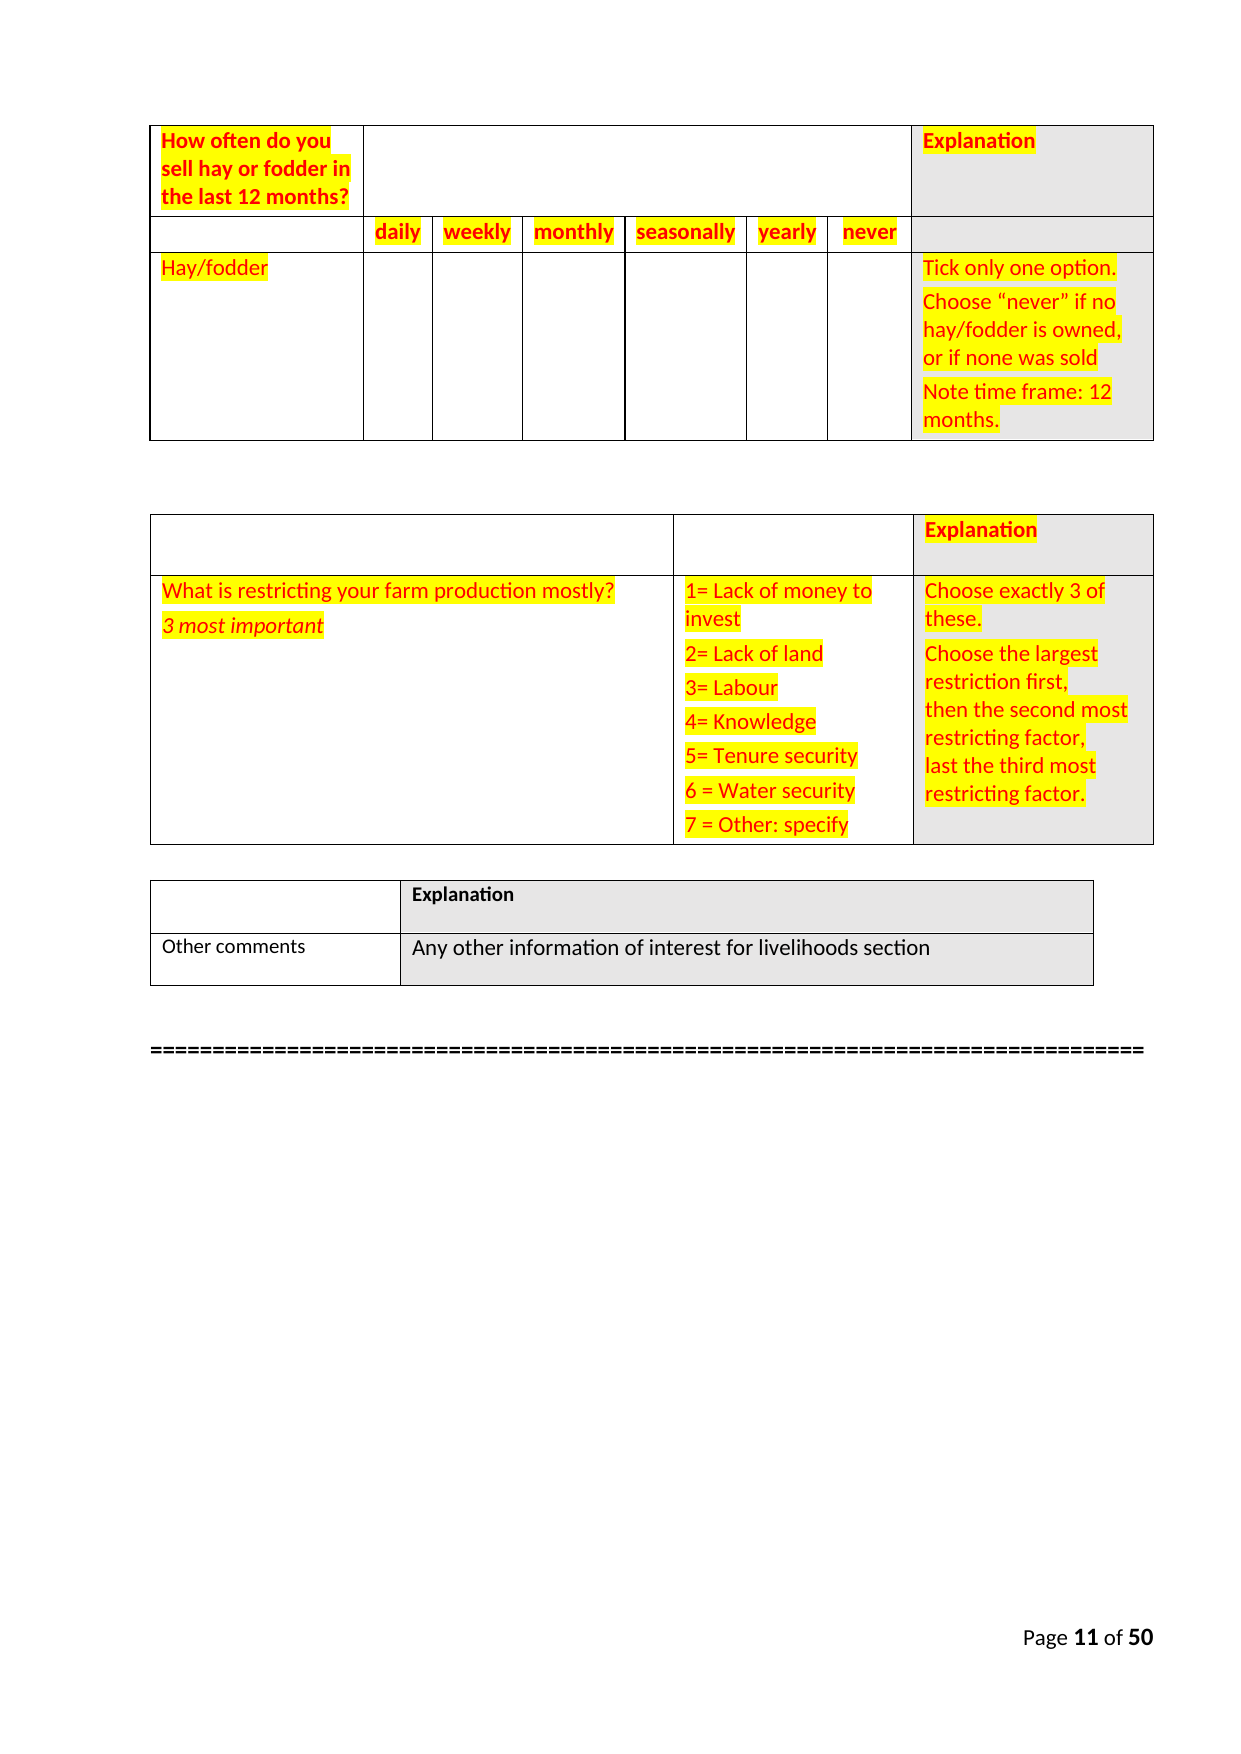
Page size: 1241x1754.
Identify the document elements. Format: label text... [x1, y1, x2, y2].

table_header [364, 126, 911, 216]
table_header Explanation [912, 126, 1153, 216]
table_cell Choose exactly 3 of these. Choose the largest restriction first, then the second most restricting factor, last the third most restricting factor. [914, 576, 1153, 844]
text ================================================================================ [150, 1034, 1153, 1065]
table_cell [828, 253, 911, 439]
table_cell monthly [523, 217, 624, 252]
table_header Explanation [401, 881, 1093, 932]
table_cell daily [364, 217, 432, 252]
table_cell What is restricting your farm production mostly? 3 most important [151, 576, 673, 844]
table_cell Other comments [151, 934, 400, 985]
table_header [151, 881, 400, 932]
table_cell [523, 253, 624, 439]
table_cell seasonally [626, 217, 746, 252]
table_cell [747, 253, 827, 439]
table_header Explanation [914, 515, 1153, 575]
table_cell Hay/fodder [151, 253, 363, 439]
table_cell 1= Lack of money to invest 2= Lack of land 3= Labour 4= Knowledge 5= Tenure security 6 = Water security 7 = Other: specify [674, 576, 913, 844]
table_header How often do you sell hay or fodder in the last 12 months? [151, 126, 363, 216]
table_cell yearly [747, 217, 827, 252]
table_cell [433, 253, 522, 439]
table_cell [912, 217, 1153, 252]
table_cell Tick only one option. Choose “never” if no hay/fodder is owned, or if none was sold Note time frame: 12 months. [912, 253, 1153, 439]
table_cell weekly [433, 217, 522, 252]
table_header [674, 515, 913, 575]
table_header [151, 515, 673, 575]
table_cell [626, 253, 746, 439]
table_cell never [828, 217, 911, 252]
table_cell [364, 253, 432, 439]
table_cell [151, 217, 363, 252]
table_cell Any other information of interest for livelihoods section [401, 934, 1093, 985]
